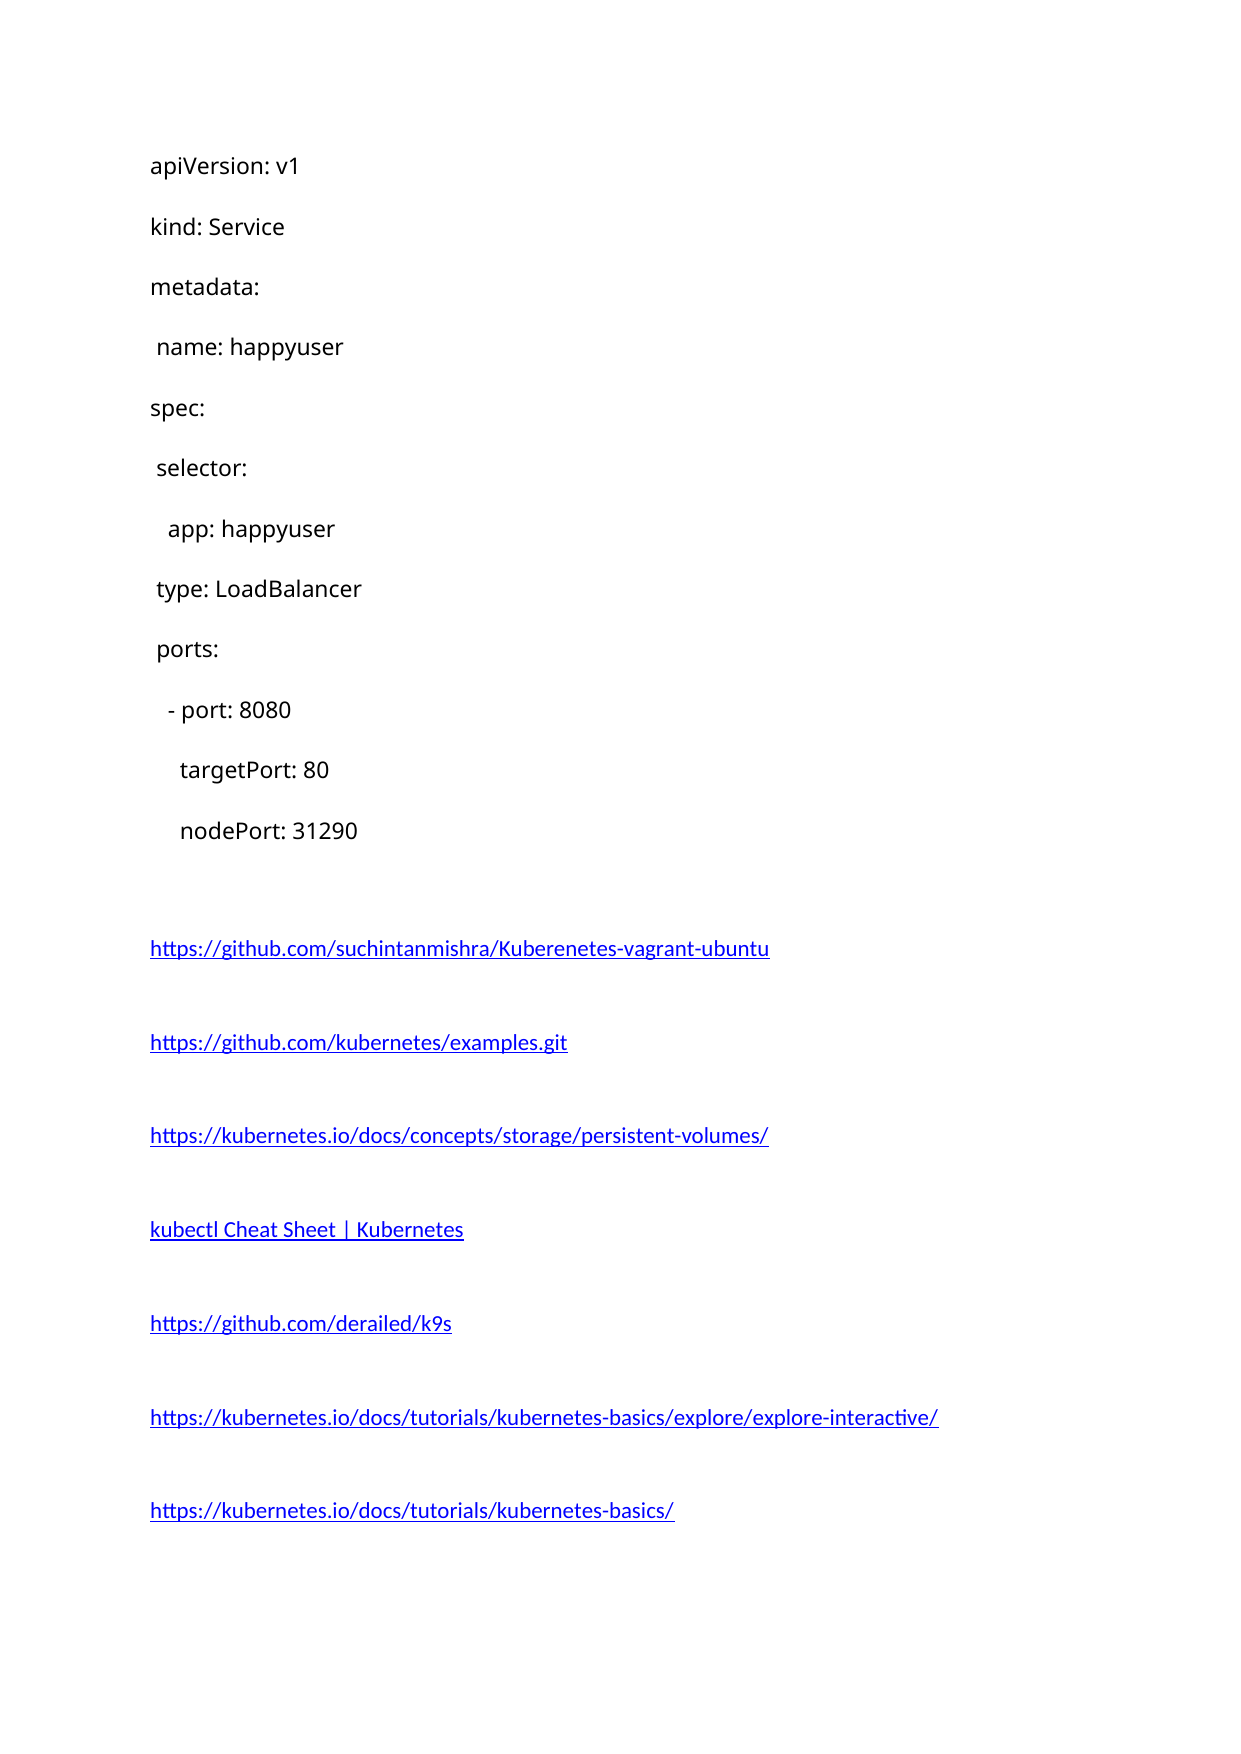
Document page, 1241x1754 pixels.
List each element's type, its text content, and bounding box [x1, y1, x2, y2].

text spec: [150, 392, 1090, 423]
text metadata: [150, 271, 1090, 302]
text https://kubernetes.io/docs/tutorials/kubernetes-basics/explore/explore-interactive/ [150, 1403, 1090, 1431]
text kubectl Cheat Sheet | Kubernetes [150, 1215, 1090, 1243]
text nodePort: 31290 [150, 814, 1090, 846]
text https://kubernetes.io/docs/concepts/storage/persistent-volumes/ [150, 1121, 1090, 1149]
text https://github.com/suchintanmishra/Kuberenetes-vagrant-ubuntu [150, 934, 1090, 962]
text apiVersion: v1 [150, 150, 1090, 181]
text - port: 8080 [150, 694, 1090, 725]
text targetPort: 80 [150, 754, 1090, 785]
text kind: Service [150, 210, 1090, 242]
text selector: [150, 452, 1090, 483]
text https://github.com/kubernetes/examples.git [150, 1028, 1090, 1056]
text type: LoadBalancer [150, 573, 1090, 604]
text ports: [150, 633, 1090, 664]
text https://github.com/derailed/k9s [150, 1309, 1090, 1337]
text name: happyuser [150, 331, 1090, 362]
text app: happyuser [150, 512, 1090, 544]
text https://kubernetes.io/docs/tutorials/kubernetes-basics/ [150, 1496, 1090, 1524]
